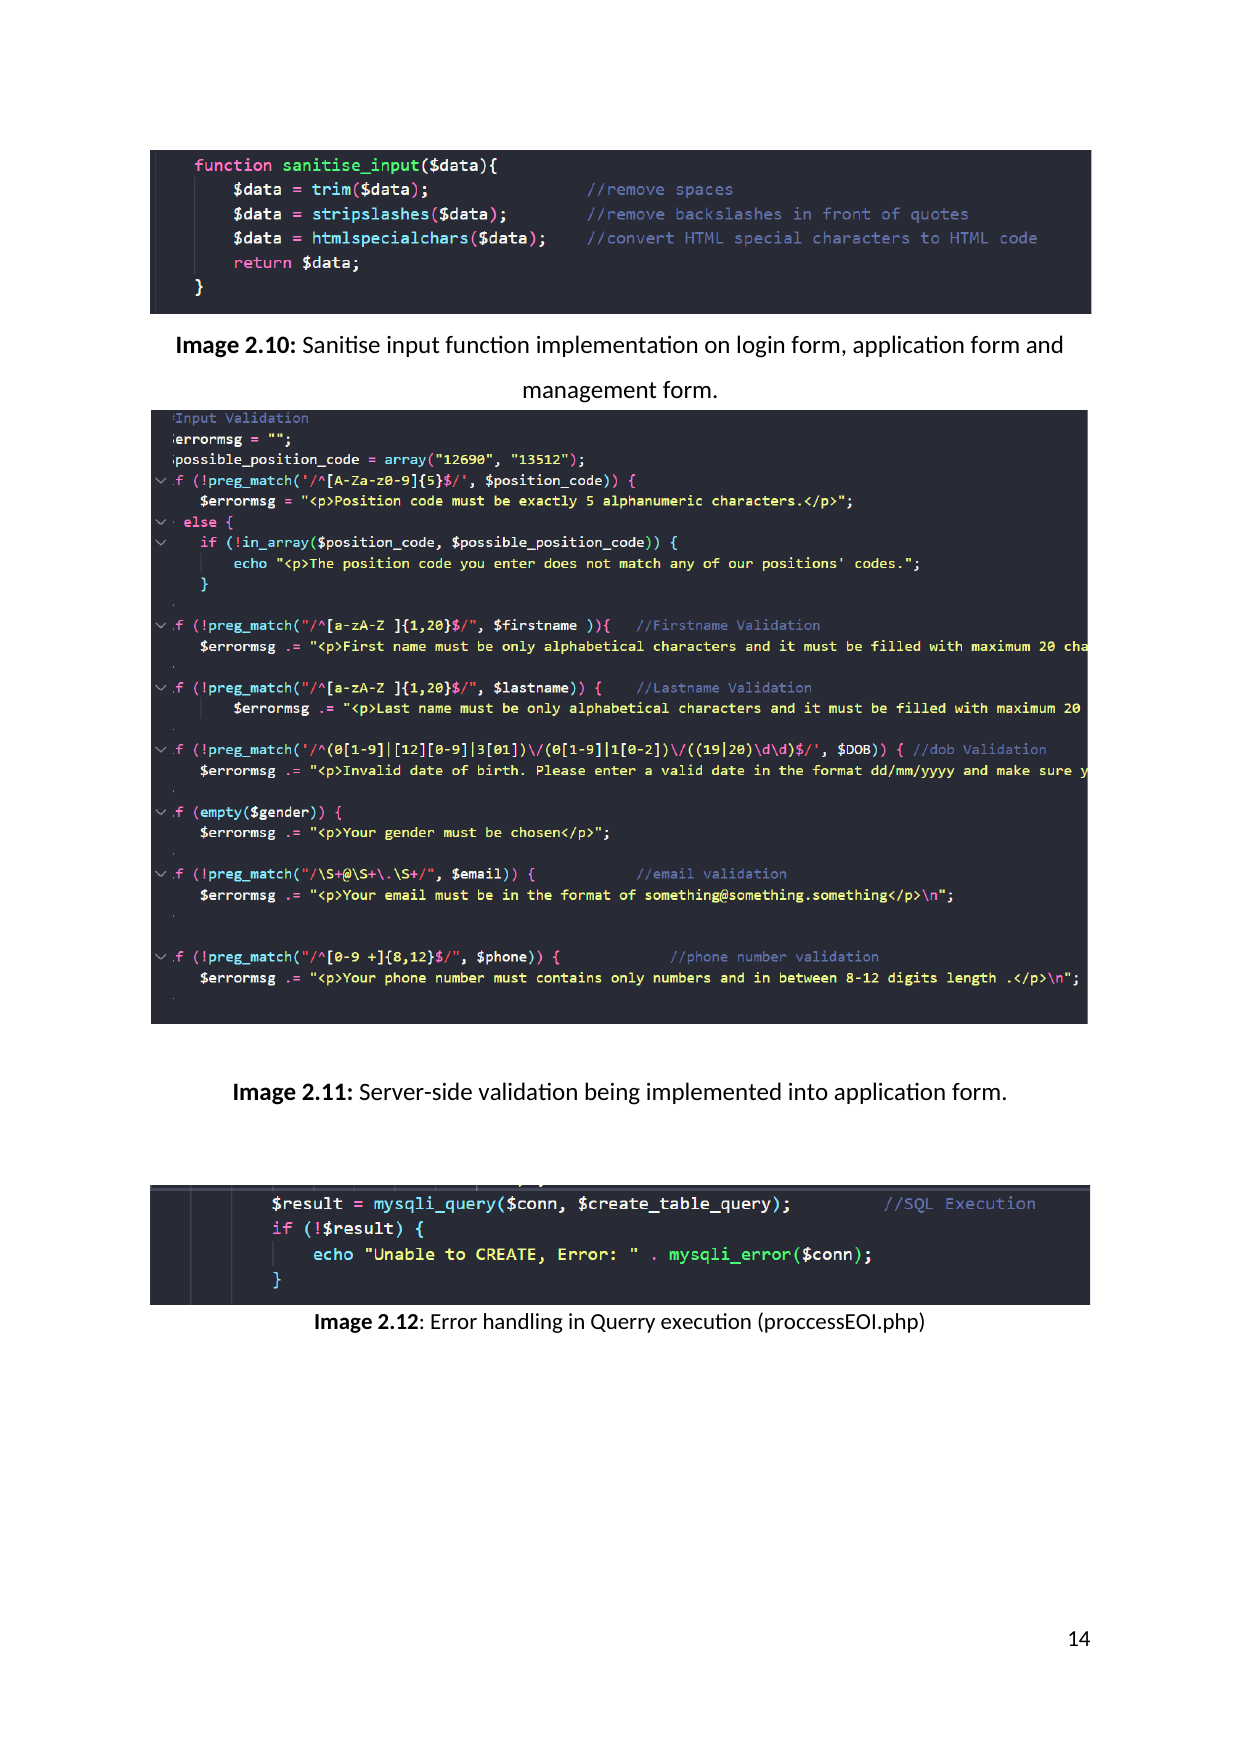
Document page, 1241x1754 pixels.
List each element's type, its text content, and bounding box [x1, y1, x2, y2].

text Image 2.10: Sanitise input function implementation on login form, application form and management form. [150, 314, 1090, 405]
picture [150, 150, 1092, 314]
picture [150, 410, 1087, 1023]
picture [150, 1185, 1091, 1305]
text Image 2.12: Error handling in Querry execution (proccessEOI.php) [150, 1305, 1090, 1335]
